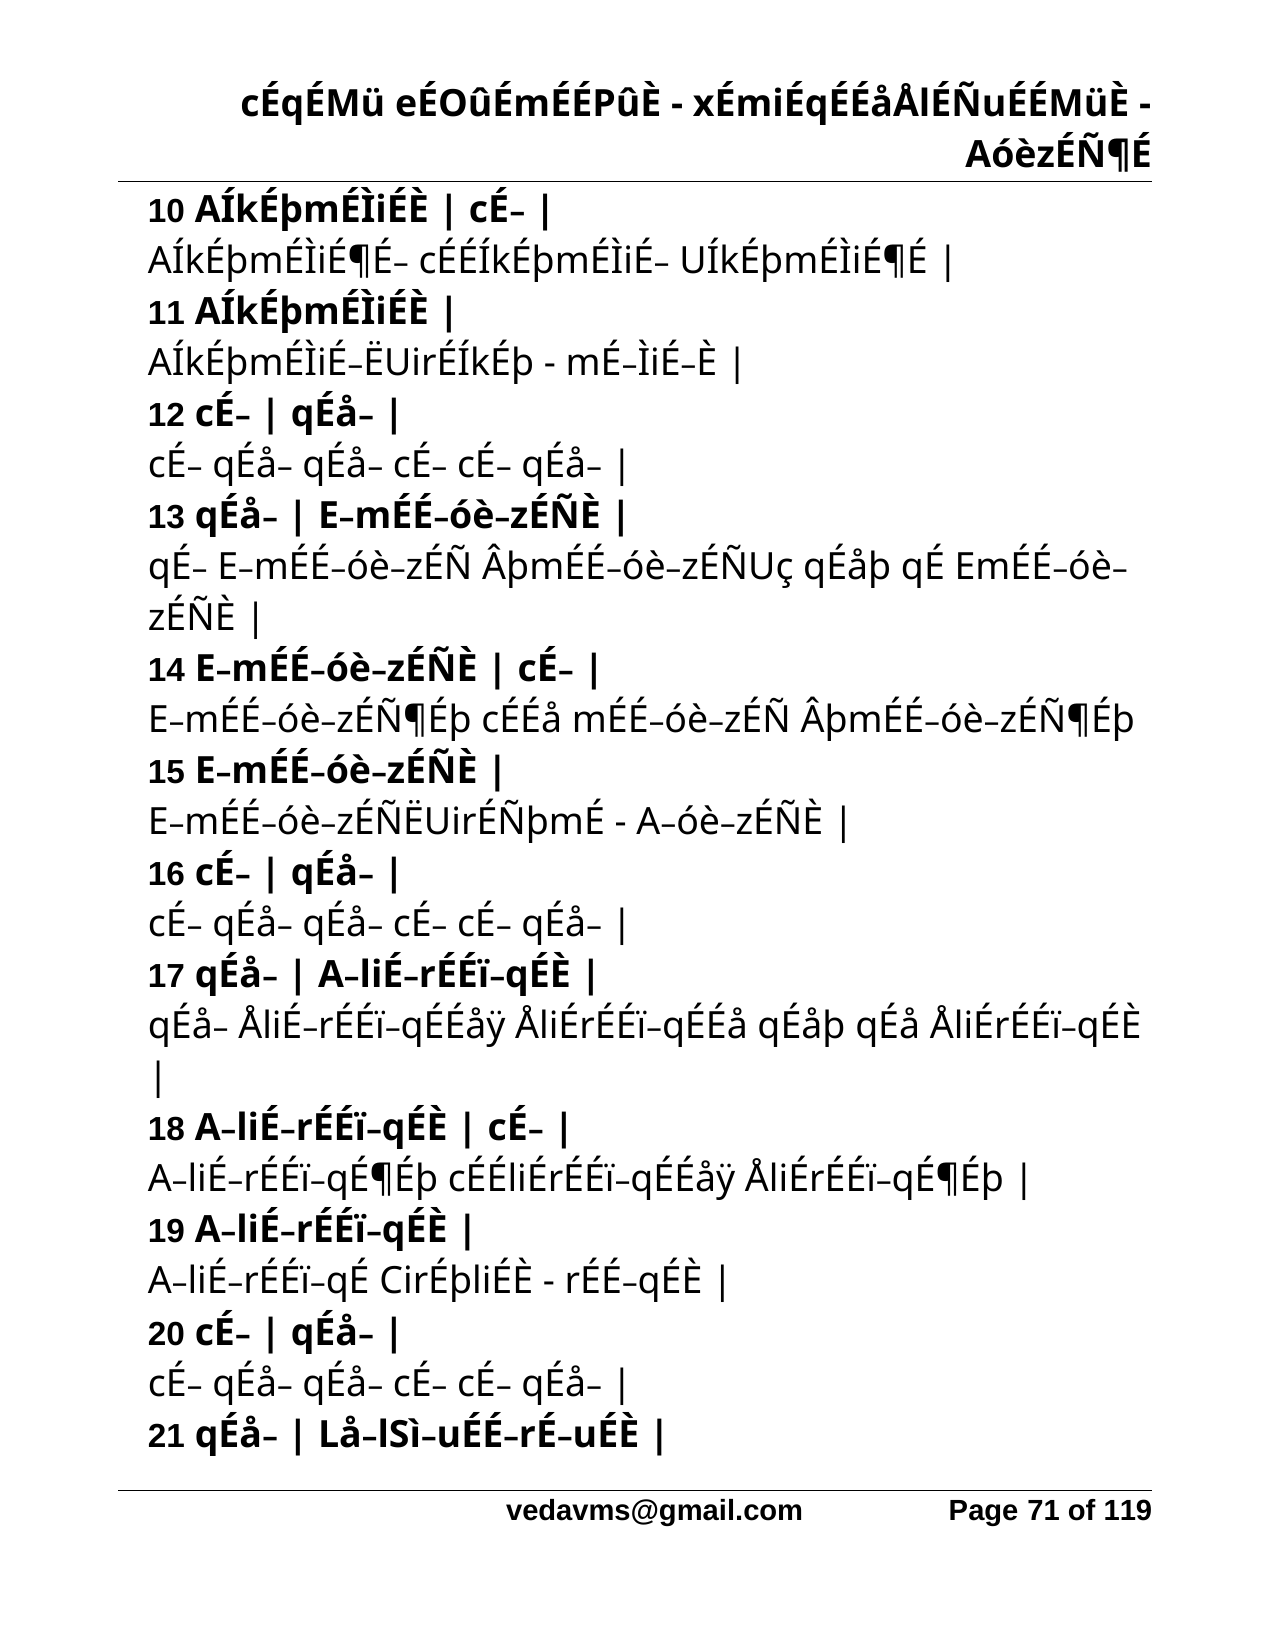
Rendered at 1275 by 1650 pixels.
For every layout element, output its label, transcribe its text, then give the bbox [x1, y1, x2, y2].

text 11 AÍkÉþmÉÌiÉÈ | [148, 284, 1152, 335]
text 15 E–mÉÉ–óè–zÉÑÈ | [148, 743, 1152, 794]
text cÉ– qÉå– qÉå– cÉ– cÉ– qÉå– | [148, 897, 1152, 948]
text AÍkÉþmÉÌiÉ–ËUirÉÍkÉþ - mÉ–ÌiÉ–È | [148, 335, 1152, 386]
text cÉ– qÉå– qÉå– cÉ– cÉ– qÉå– | [148, 1356, 1152, 1407]
text 14 E–mÉÉ–óè–zÉÑÈ | cÉ– | [148, 641, 1152, 692]
text qÉå– ÅliÉ–rÉÉï–qÉÉåÿ ÅliÉrÉÉï–qÉÉå qÉåþ qÉå ÅliÉrÉÉï–qÉÈ | [148, 999, 1152, 1101]
text 18 A–liÉ–rÉÉï–qÉÈ | cÉ– | [148, 1101, 1152, 1152]
text 13 qÉå– | E–mÉÉ–óè–zÉÑÈ | [148, 488, 1152, 539]
text qÉ– E–mÉÉ–óè–zÉÑ ÂþmÉÉ–óè–zÉÑUç qÉåþ qÉ EmÉÉ–óè–zÉÑÈ | [148, 539, 1152, 641]
text 12 cÉ– | qÉå– | [148, 386, 1152, 437]
text 21 qÉå– | Lå–lSì–uÉÉ–rÉ–uÉÈ | [148, 1407, 1152, 1458]
text AÍkÉþmÉÌiÉ¶É– cÉÉÍkÉþmÉÌiÉ– UÍkÉþmÉÌiÉ¶É | [148, 233, 1152, 284]
text 19 A–liÉ–rÉÉï–qÉÈ | [148, 1203, 1152, 1254]
text 10 AÍkÉþmÉÌiÉÈ | cÉ– | [148, 182, 1152, 233]
text A–liÉ–rÉÉï–qÉ¶Éþ cÉÉliÉrÉÉï–qÉÉåÿ ÅliÉrÉÉï–qÉ¶Éþ | [148, 1152, 1152, 1203]
text 17 qÉå– | A–liÉ–rÉÉï–qÉÈ | [148, 948, 1152, 999]
text 20 cÉ– | qÉå– | [148, 1305, 1152, 1356]
text E–mÉÉ–óè–zÉÑ¶Éþ cÉÉå mÉÉ–óè–zÉÑ ÂþmÉÉ–óè–zÉÑ¶Éþ [148, 692, 1152, 743]
text A–liÉ–rÉÉï–qÉ CirÉþliÉÈ - rÉÉ–qÉÈ | [148, 1254, 1152, 1305]
text 16 cÉ– | qÉå– | [148, 846, 1152, 897]
text E–mÉÉ–óè–zÉÑËUirÉÑþmÉ - A–óè–zÉÑÈ | [148, 794, 1152, 846]
text cÉ– qÉå– qÉå– cÉ– cÉ– qÉå– | [148, 437, 1152, 488]
